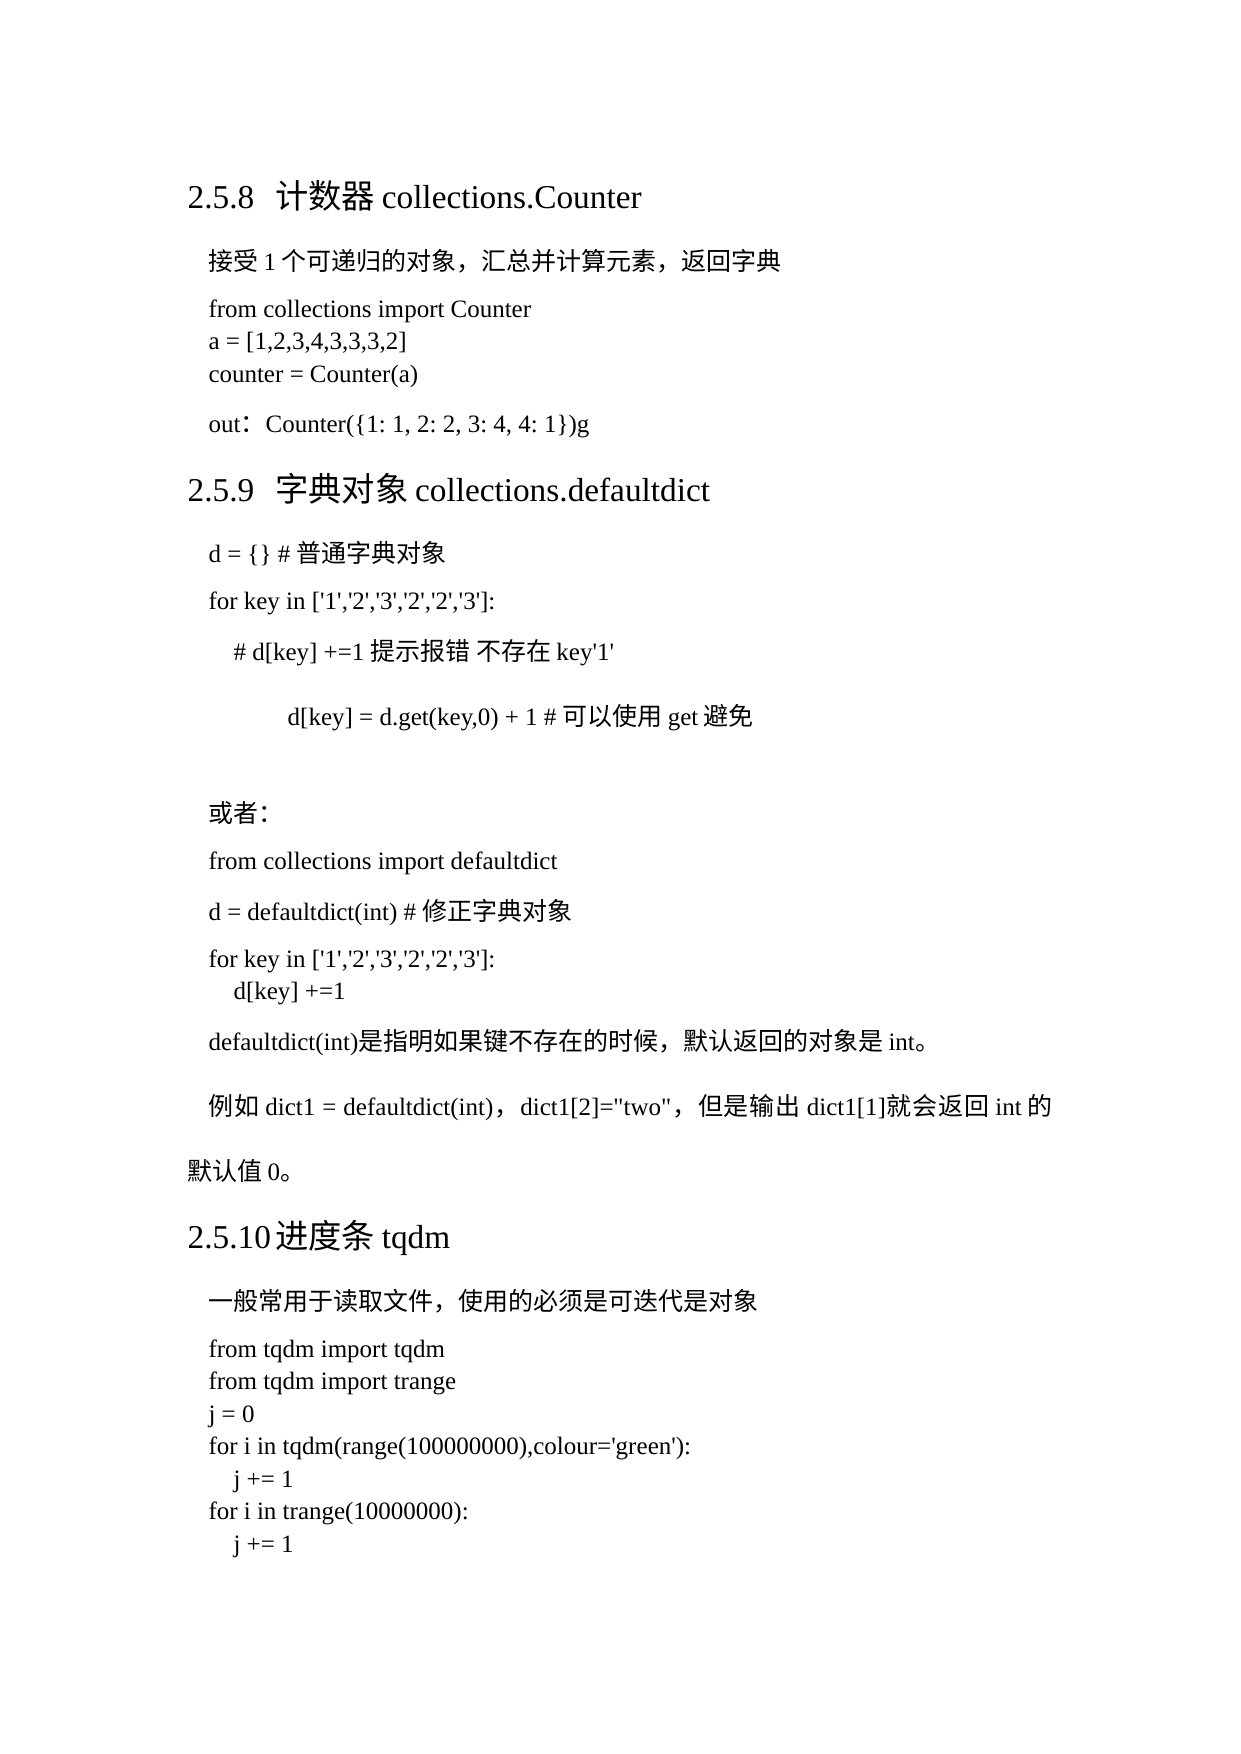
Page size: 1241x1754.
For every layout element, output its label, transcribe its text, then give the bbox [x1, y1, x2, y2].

text for i in trange(10000000): [187, 1494, 1053, 1527]
subtitle 计数器collections.Counter [187, 162, 1053, 227]
text for key in ['1','2','3','2','2','3']: [187, 942, 1053, 974]
text d = {} # 普通字典对象 [187, 519, 1053, 584]
text 接受1个可递归的对象，汇总并计算元素，返回字典 [187, 227, 1053, 292]
subtitle 进度条tqdm [187, 1202, 1053, 1267]
text for i in tqdm(range(100000000),colour='green'): [187, 1429, 1053, 1462]
text from collections import Counter [187, 292, 1053, 324]
text d = defaultdict(int) # 修正字典对象 [187, 877, 1053, 942]
text 或者： [187, 779, 1053, 844]
text out：Counter({1: 1, 2: 2, 3: 4, 4: 1})g [187, 389, 1053, 454]
text for key in ['1','2','3','2','2','3']: [187, 584, 1053, 617]
text from tqdm import trange [187, 1364, 1053, 1397]
text j = 0 [187, 1397, 1053, 1429]
text defaultdict(int)是指明如果键不存在的时候，默认返回的对象是int。 [187, 1007, 1053, 1072]
text from collections import defaultdict [187, 844, 1053, 877]
text d[key] +=1 [187, 974, 1053, 1007]
text # d[key] +=1 提示报错 不存在key'1' [187, 617, 1053, 682]
subtitle 字典对象collections.defaultdict [187, 454, 1053, 519]
text d[key] = d.get(key,0) + 1 # 可以使用get避免 [187, 682, 1053, 747]
text a = [1,2,3,4,3,3,3,2] [187, 324, 1053, 357]
text 例如dict1 = defaultdict(int)，dict1[2]="two"，但是输出dict1[1]就会返回int的默认值0。 [187, 1072, 1053, 1202]
text from tqdm import tqdm [187, 1332, 1053, 1364]
text j += 1 [187, 1462, 1053, 1494]
text counter = Counter(a) [187, 357, 1053, 389]
text j += 1 [187, 1527, 1053, 1559]
text 一般常用于读取文件，使用的必须是可迭代是对象 [187, 1267, 1053, 1332]
